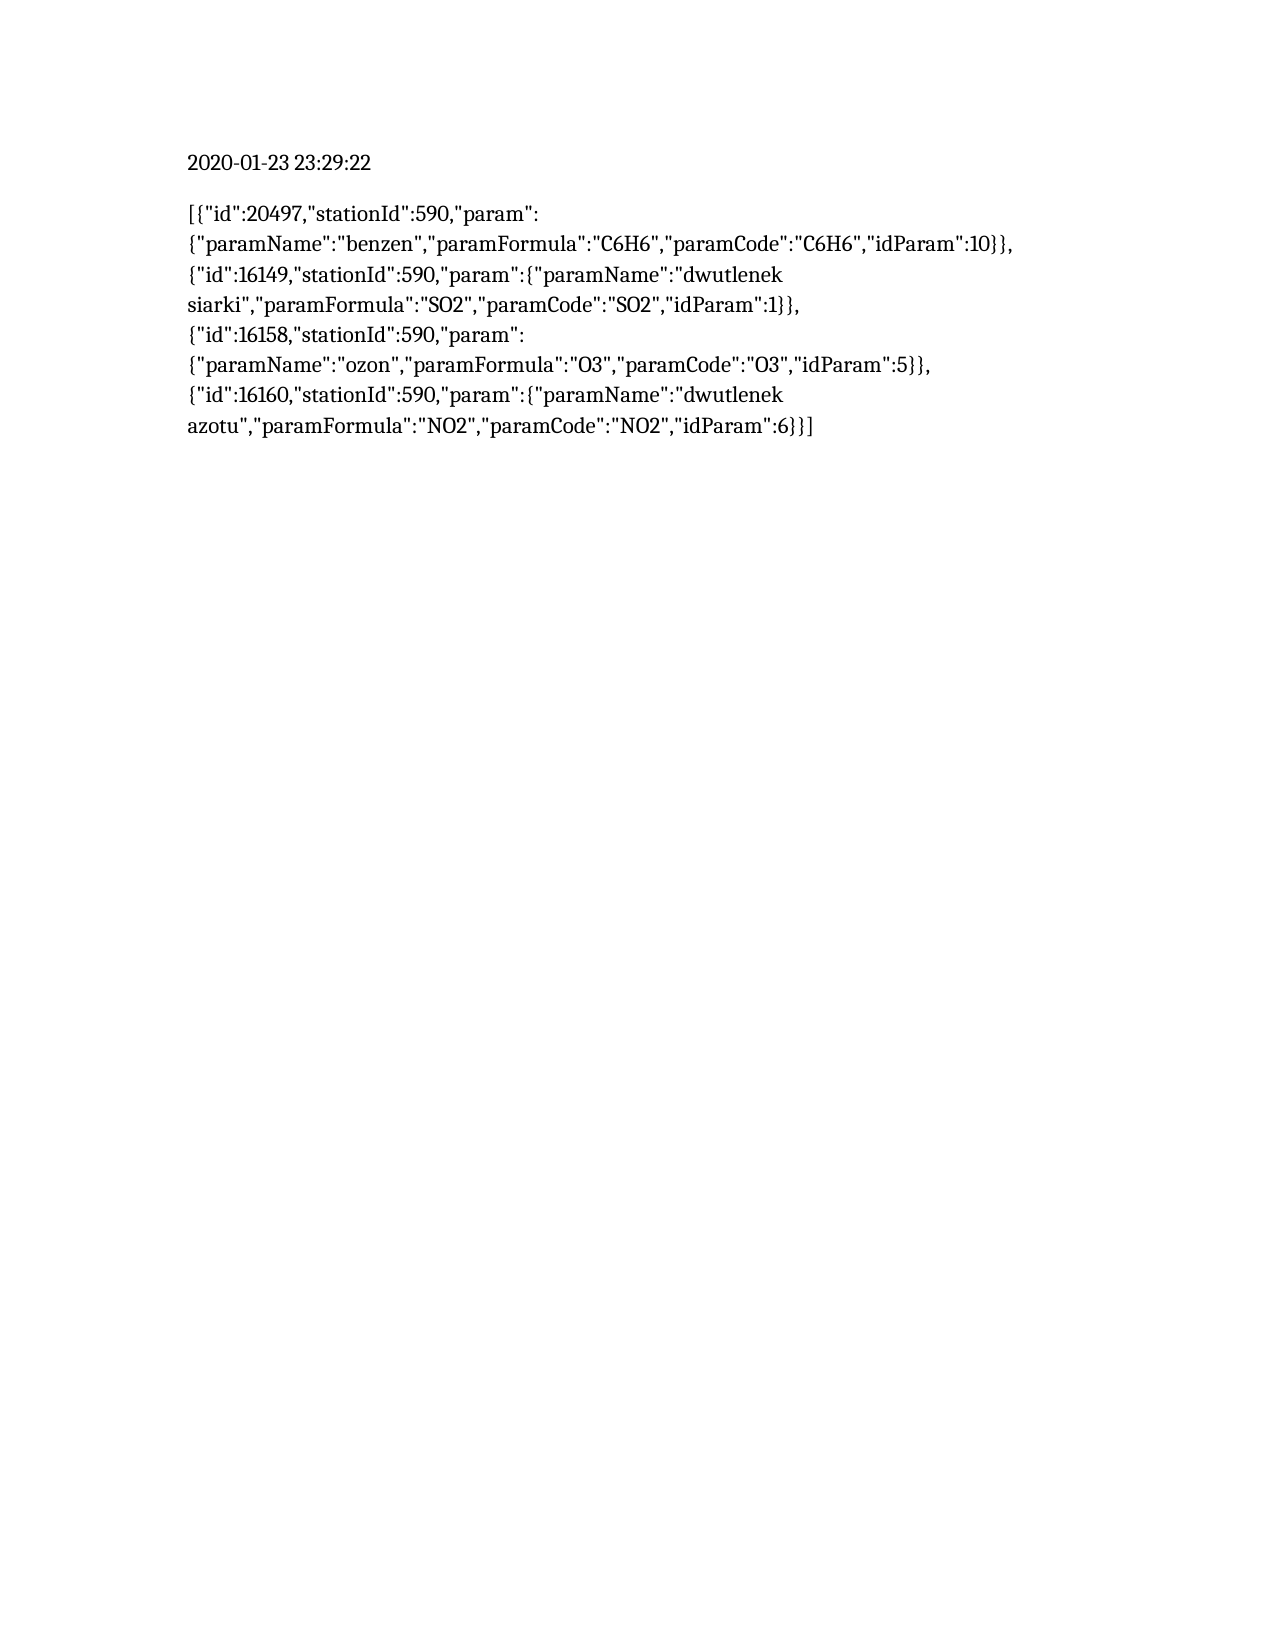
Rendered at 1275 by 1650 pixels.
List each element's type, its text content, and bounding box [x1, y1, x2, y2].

text [{"id":20497,"stationId":590,"param":{"paramName":"benzen","paramFormula":"C6H6","paramCode":"C6H6","idParam":10}},{"id":16149,"stationId":590,"param":{"paramName":"dwutlenek siarki","paramFormula":"SO2","paramCode":"SO2","idParam":1}},{"id":16158,"stationId":590,"param":{"paramName":"ozon","paramFormula":"O3","paramCode":"O3","idParam":5}},{"id":16160,"stationId":590,"param":{"paramName":"dwutlenek azotu","paramFormula":"NO2","paramCode":"NO2","idParam":6}}] [187, 201, 1087, 439]
text 2020-01-23 23:29:22 [187, 150, 1087, 176]
